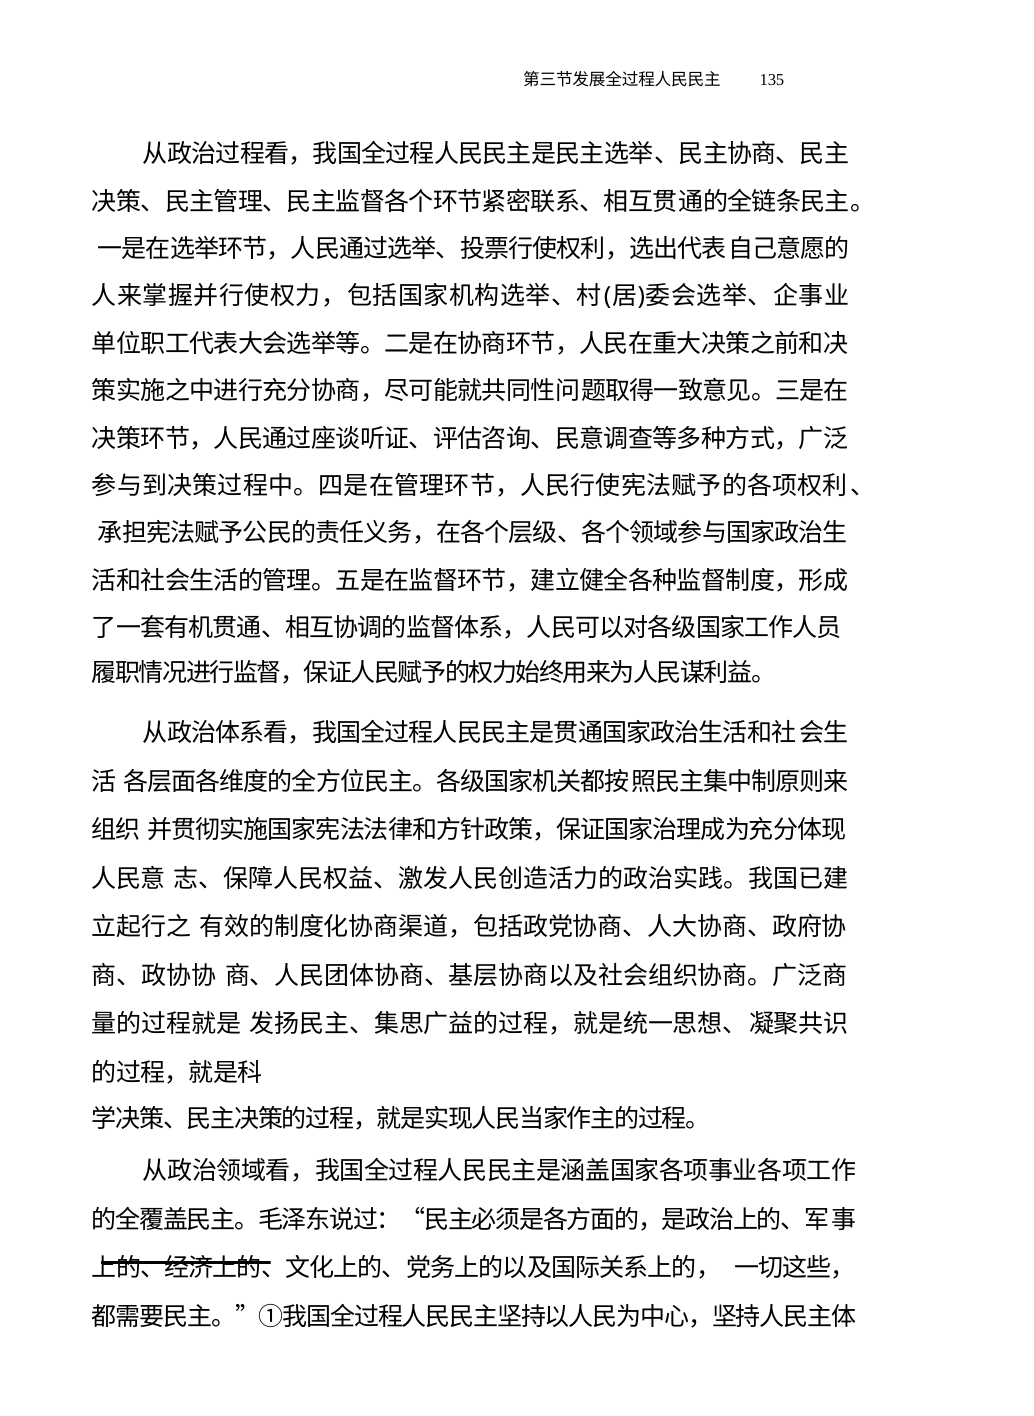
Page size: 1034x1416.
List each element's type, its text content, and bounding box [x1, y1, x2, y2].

text 第三节发展全过程人民民主 135 [523, 68, 878, 90]
text 学决策、民主决策的过程，就是实现人民当家作主的过程。 [92, 1101, 878, 1134]
text 从政治体系看，我国全过程人民民主是贯通国家政治生活和社会生活 各层面各维度的全方位民主。各级国家机关都按照民主集中制原则来组织 并贯彻实施国家宪法法律和方针政策，保证国家治理成为充分体现人民意 志、保障人民权益、激发人民创造活力的政治实践。我国已建立起行之 有效的制度化协商渠道，包括政党协商、人大协商、政府协商、政协协 商、人民团体协商、基层协商以及社会组织协商。广泛商量的过程就是 发扬民主、集思广益的过程，就是统一思想、凝聚共识的过程，就是科 [92, 712, 848, 1088]
text 从政治领域看，我国全过程人民民主是涵盖国家各项事业各项工作 的全覆盖民主。毛泽东说过：“民主必须是各方面的，是政治上的、军事 上的、经济上的、文化上的、党务上的以及国际关系上的， 一切这些， 都需要民主。”①我国全过程人民民主坚持以人民为中心，坚持人民主体 [92, 1151, 856, 1333]
text 从政治过程看，我国全过程人民民主是民主选举、民主协商、民主 决策、民主管理、民主监督各个环节紧密联系、相互贯通的全链条民主。 一是在选举环节，人民通过选举、投票行使权利，选出代表自己意愿的 人来掌握并行使权力，包括国家机构选举、村(居)委会选举、企事业 单位职工代表大会选举等。二是在协商环节，人民在重大决策之前和决 策实施之中进行充分协商，尽可能就共同性问题取得一致意见。三是在 决策环节，人民通过座谈听证、评估咨询、民意调查等多种方式，广泛 参与到决策过程中。四是在管理环节，人民行使宪法赋予的各项权利、 承担宪法赋予公民的责任义务，在各个层级、各个领域参与国家政治生 活和社会生活的管理。五是在监督环节，建立健全各种监督制度，形成 了一套有机贯通、相互协调的监督体系，人民可以对各级国家工作人员 [92, 134, 850, 644]
text 履职情况进行监督，保证人民赋予的权力始终用来为人民谋利益。 [92, 655, 878, 688]
